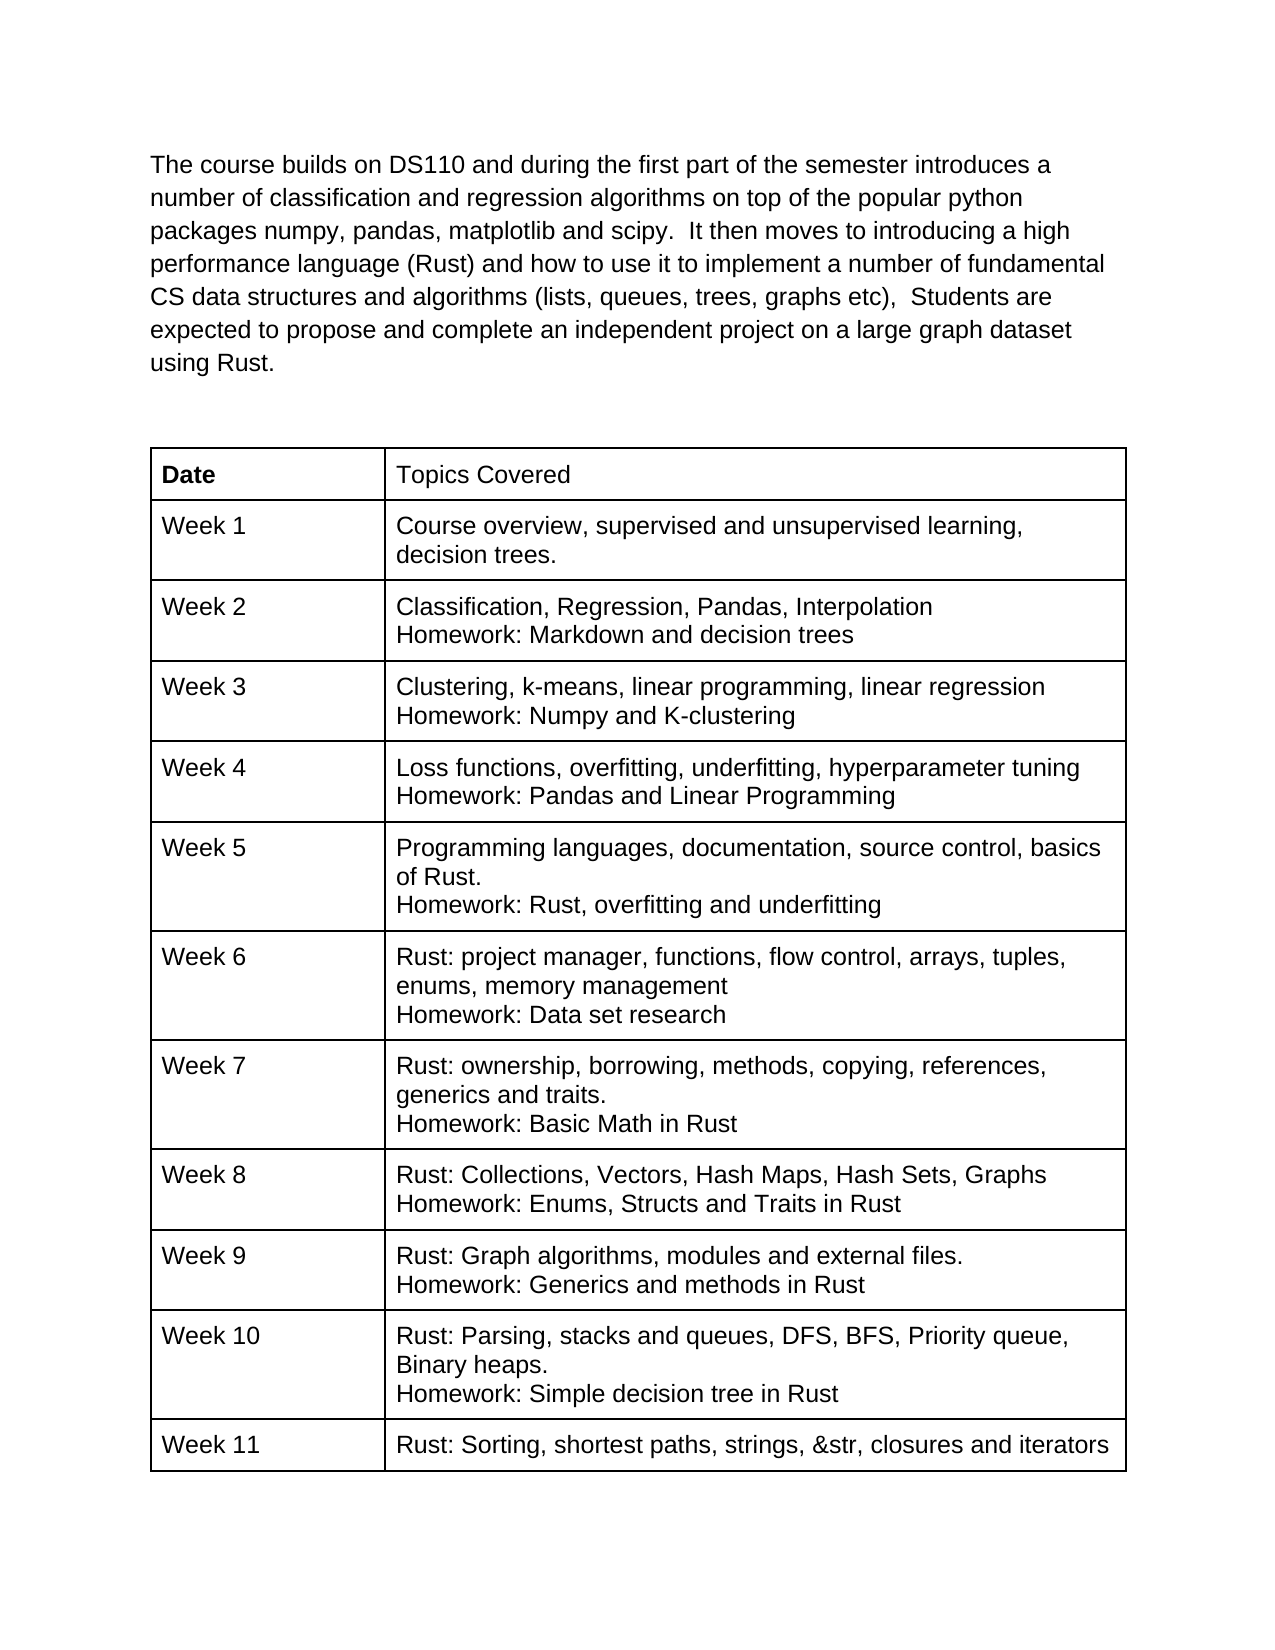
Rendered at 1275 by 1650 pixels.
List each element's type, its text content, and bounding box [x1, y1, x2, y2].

table_cell Rust: project manager, functions, flow control, arrays, tuples, enums, memory management Homework: Data set research [386, 932, 1125, 1039]
table_cell Week 11 [152, 1420, 384, 1470]
table_cell Classification, Regression, Pandas, Interpolation Homework: Markdown and decision trees [386, 581, 1125, 660]
table_header Date [152, 449, 384, 499]
table_cell Week 7 [152, 1041, 384, 1148]
table_cell Course overview, supervised and unsupervised learning, decision trees. [386, 501, 1125, 579]
table_cell Week 4 [152, 742, 384, 821]
table_cell Week 9 [152, 1231, 384, 1309]
table_cell Week 3 [152, 662, 384, 740]
table_cell Week 2 [152, 581, 384, 660]
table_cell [386, 1420, 1125, 1470]
table_cell Week 1 [152, 501, 384, 579]
table_cell Rust: Graph algorithms, modules and external files. Homework: Generics and methods in Rust [386, 1231, 1125, 1309]
table_cell Rust: Parsing, stacks and queues, DFS, BFS, Priority queue, Binary heaps. Homework: Simple decision tree in Rust [386, 1311, 1125, 1418]
table_cell Week 8 [152, 1150, 384, 1228]
table_header Topics Covered [386, 449, 1125, 499]
table_cell Clustering, k-means, linear programming, linear regression Homework: Numpy and K-clustering [386, 662, 1125, 740]
table_cell Rust: ownership, borrowing, methods, copying, references, generics and traits. Homework: Basic Math in Rust [386, 1041, 1125, 1148]
table_cell Loss functions, overfitting, underfitting, hyperparameter tuning Homework: Pandas and Linear Programming [386, 742, 1125, 821]
text The course builds on DS110 and during the first part of the semester introduces a number of classification and regression algorithms on top of the popular python packages numpy, pandas, matplotlib and scipy. It then moves to introducing a high performance language (Rust) and how to use it to implement a number of fundamental CS data structures and algorithms (lists, queues, trees, graphs etc), Students are expected to propose and complete an independent project on a large graph dataset using Rust. [150, 150, 1125, 377]
table_cell Week 5 [152, 823, 384, 930]
table_cell Rust: Collections, Vectors, Hash Maps, Hash Sets, Graphs Homework: Enums, Structs and Traits in Rust [386, 1150, 1125, 1228]
table_cell Week 10 [152, 1311, 384, 1418]
table_cell Programming languages, documentation, source control, basics of Rust. Homework: Rust, overfitting and underfitting [386, 823, 1125, 930]
table_cell Week 6 [152, 932, 384, 1039]
